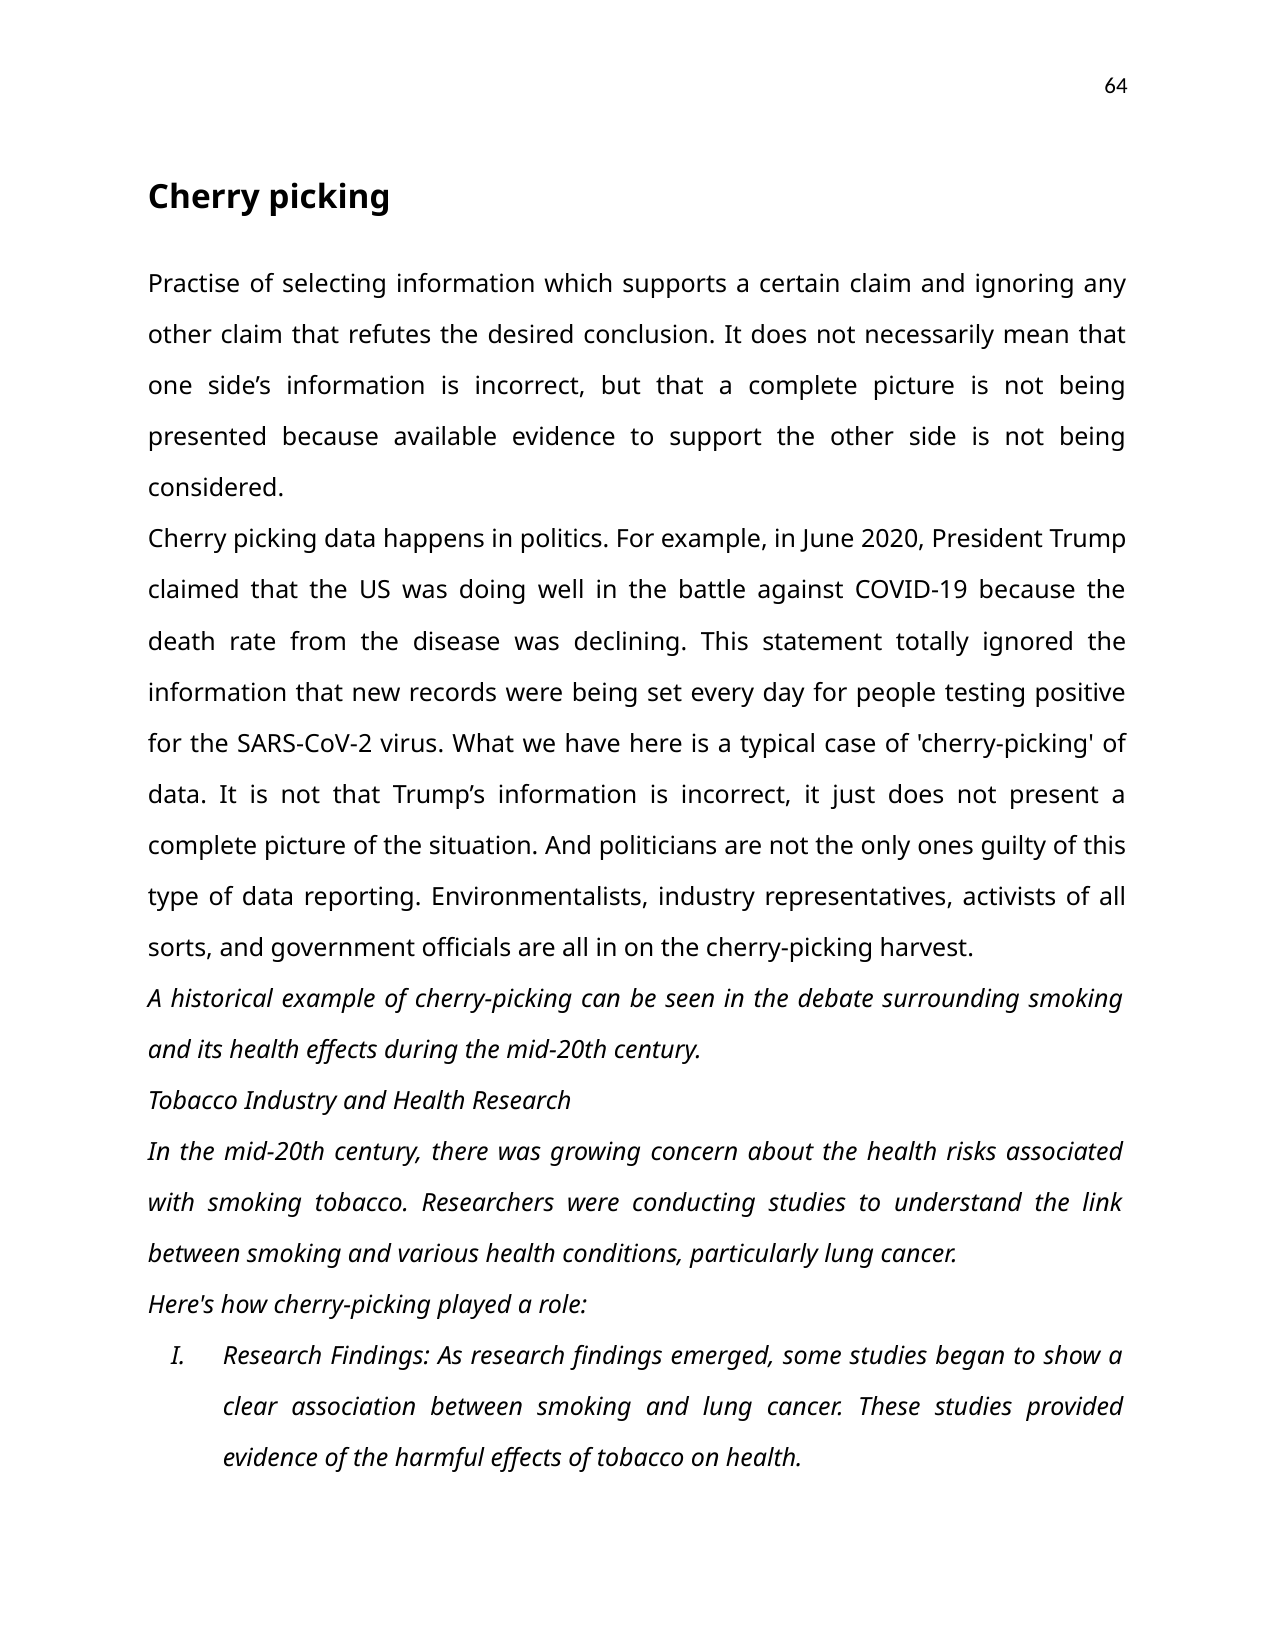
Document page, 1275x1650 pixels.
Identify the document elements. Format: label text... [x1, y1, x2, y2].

text Cherry picking [148, 173, 1127, 218]
text Cherry picking data happens in politics. For example, in June 2020, President Trump claimed that the US was doing well in the battle against COVID-19 because the death rate from the disease was declining. This statement totally ignored the information that new records were being set every day for people testing positive for the SARS-CoV-2 virus. What we have here is a typical case of 'cherry-picking' of data. It is not that Trump’s information is incorrect, it just does not present a complete picture of the situation. And politicians are not the only ones guilty of this type of data reporting. Environmentalists, industry representatives, activists of all sorts, and government officials are all in on the cherry-picking harvest. [148, 521, 1127, 963]
text In the mid-20th century, there was growing concern about the health risks associated with smoking tobacco. Researchers were conducting studies to understand the link between smoking and various health conditions, particularly lung cancer. [148, 1133, 1127, 1270]
text A historical example of cherry-picking can be seen in the debate surrounding smoking and its health effects during the mid-20th century. [148, 980, 1127, 1066]
list Research Findings: As research findings emerged, some studies began to show a clear association between smoking and lung cancer. These studies provided evidence of the harmful effects of tobacco on health. [185, 1338, 1127, 1474]
text Tobacco Industry and Health Research [148, 1082, 1127, 1117]
text Here's how cherry-picking played a role: [148, 1287, 1127, 1321]
text Practise of selecting information which supports a certain claim and ignoring any other claim that refutes the desired conclusion. It does not necessarily mean that one side’s information is incorrect, but that a complete picture is not being presented because available evidence to support the other side is not being considered. [148, 266, 1127, 504]
